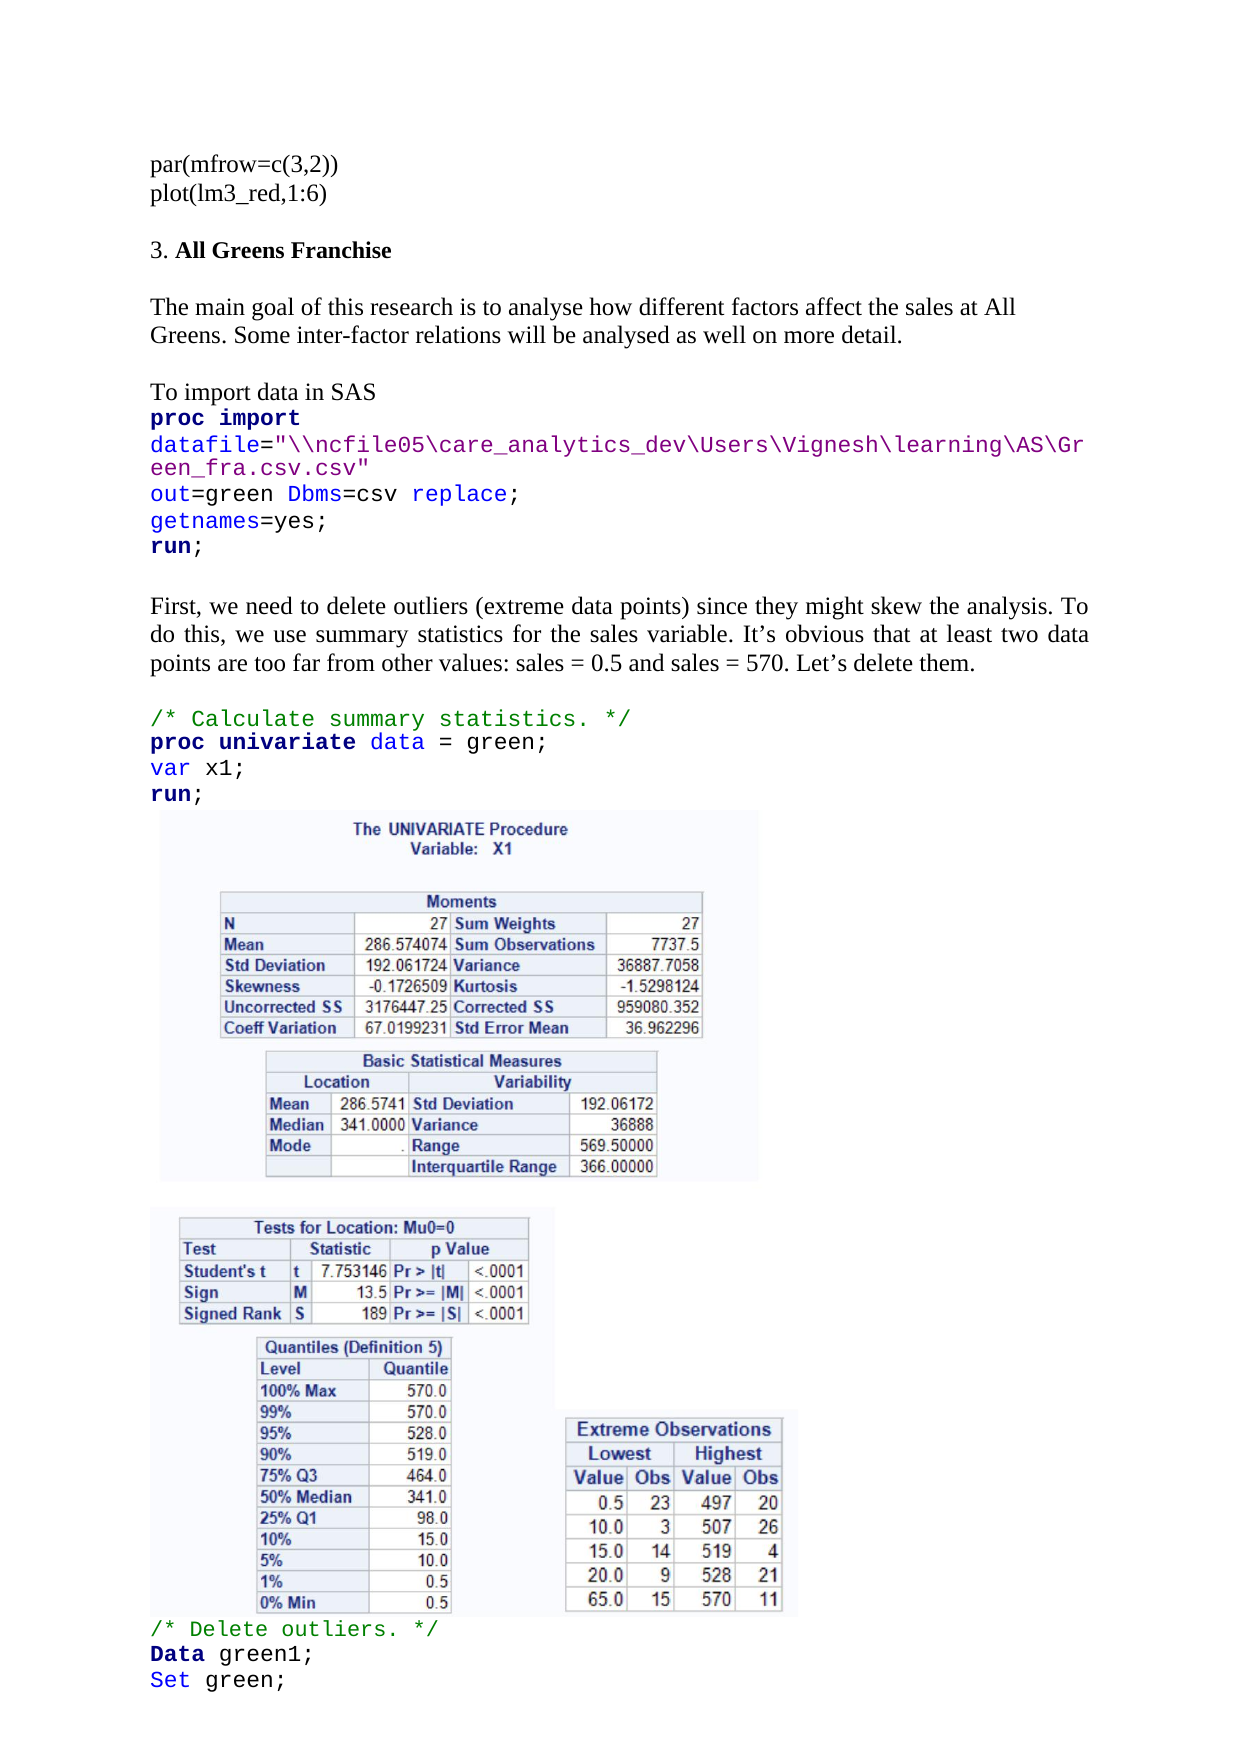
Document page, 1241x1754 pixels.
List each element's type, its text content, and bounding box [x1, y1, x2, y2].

text /* Delete outliers. */ [150, 1618, 1090, 1642]
text run; [150, 782, 1090, 808]
text Set green; [150, 1668, 1090, 1694]
text out=green Dbms=csv replace; [150, 483, 1090, 508]
text To import data in SAS [150, 377, 1090, 406]
text Data green1; [150, 1642, 1090, 1668]
text proc import [150, 406, 1090, 431]
text The main goal of this research is to analyse how different factors affect the sales at All Greens. Some inter-factor relations will be analysed as well on more detail. [150, 293, 1017, 348]
text First, we need to delete outliers (extreme data points) since they might skew the analysis. To do this, we use summary statistics for the sales variable. It’s obvious that at least two data points are too far from other values: sales = 0.5 and sales = 570. Let’s delete them. [150, 592, 1090, 677]
text plot(lm3_red,1:6) [150, 178, 1090, 206]
text getnames=yes; [150, 508, 1090, 534]
text var x1; [150, 756, 1090, 782]
text /* Calculate summary statistics. */ proc univariate data = green; [150, 707, 632, 756]
text datafile="\\ncfile05\care_analytics_dev\Users\Vignesh\learning\AS\Gr een_fra.csv.csv" [150, 433, 1086, 483]
list All Greens Franchise [150, 235, 1090, 264]
text run; [150, 534, 1090, 560]
text par(mfrow=c(3,2)) [150, 149, 1090, 178]
picture [150, 810, 799, 1617]
